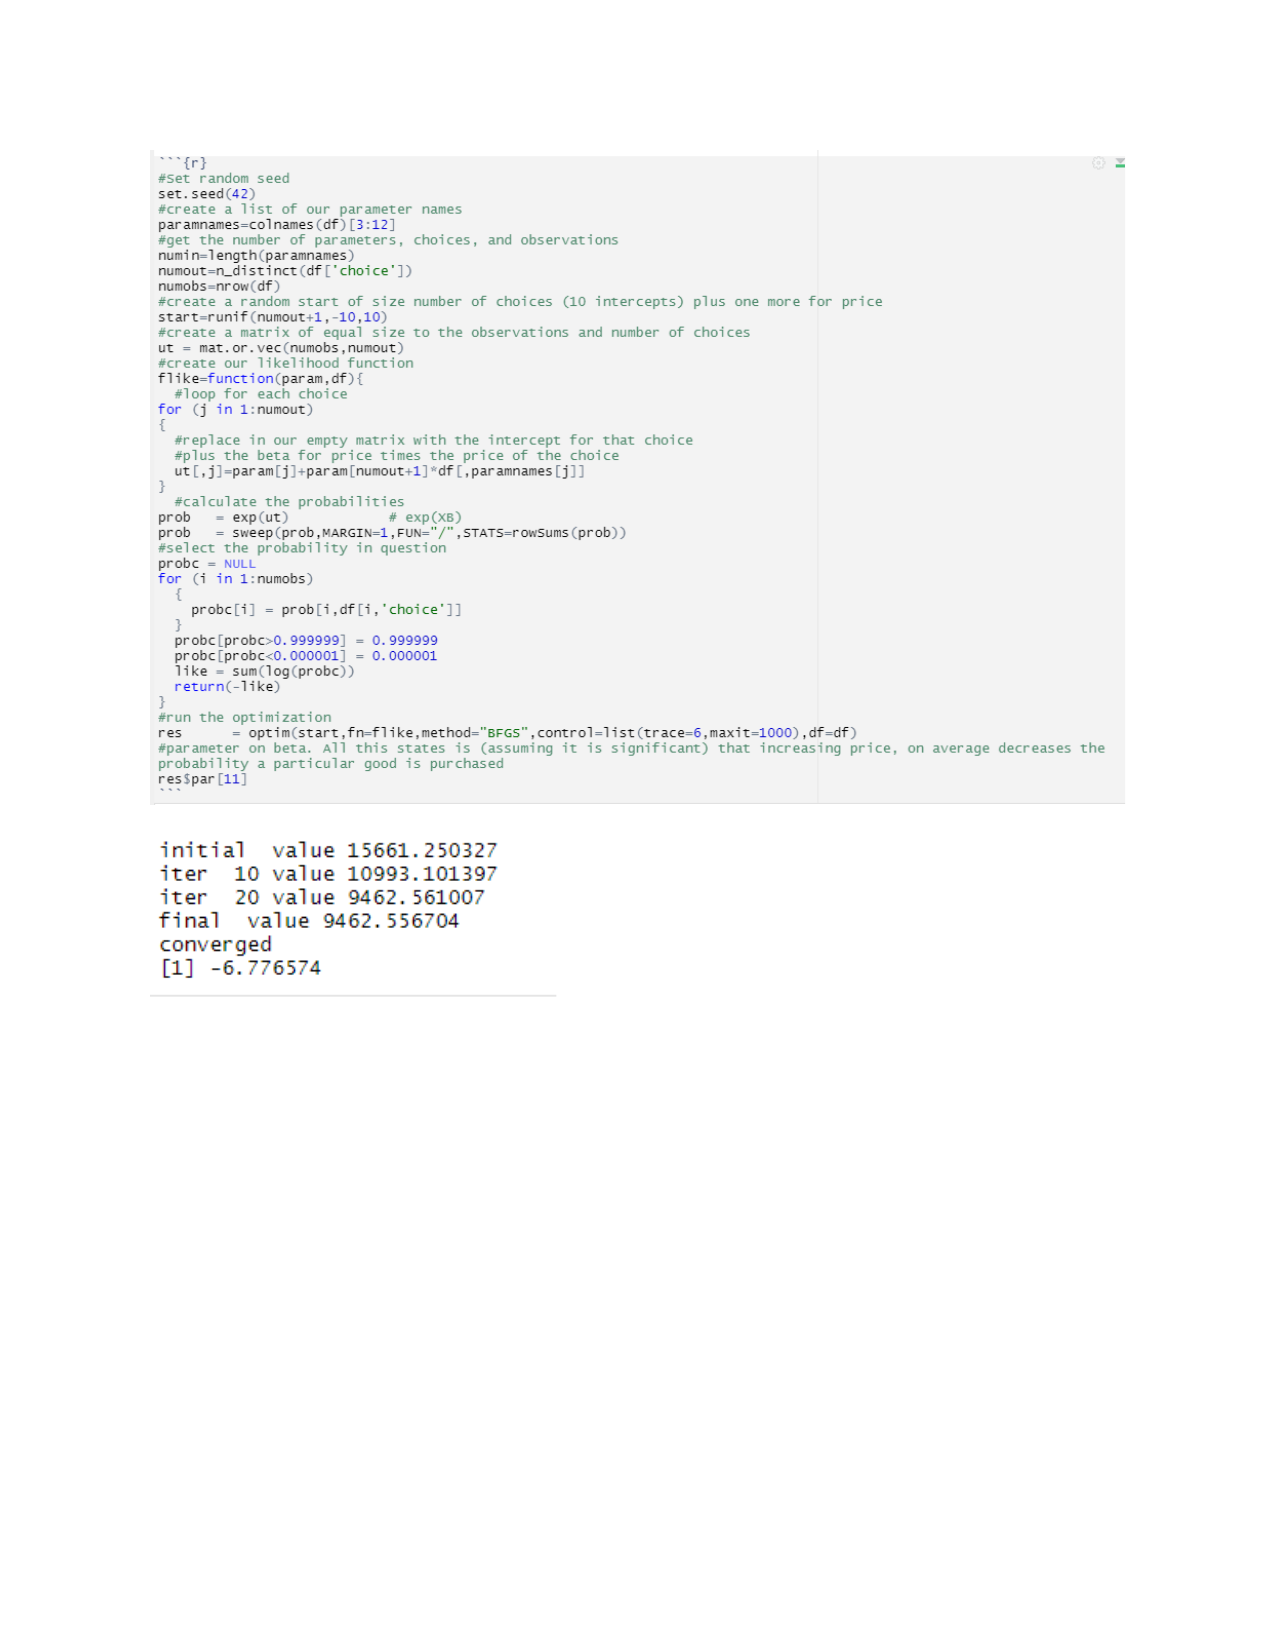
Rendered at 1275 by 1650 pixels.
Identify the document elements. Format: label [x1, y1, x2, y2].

picture [150, 823, 557, 1000]
picture [150, 150, 1125, 805]
